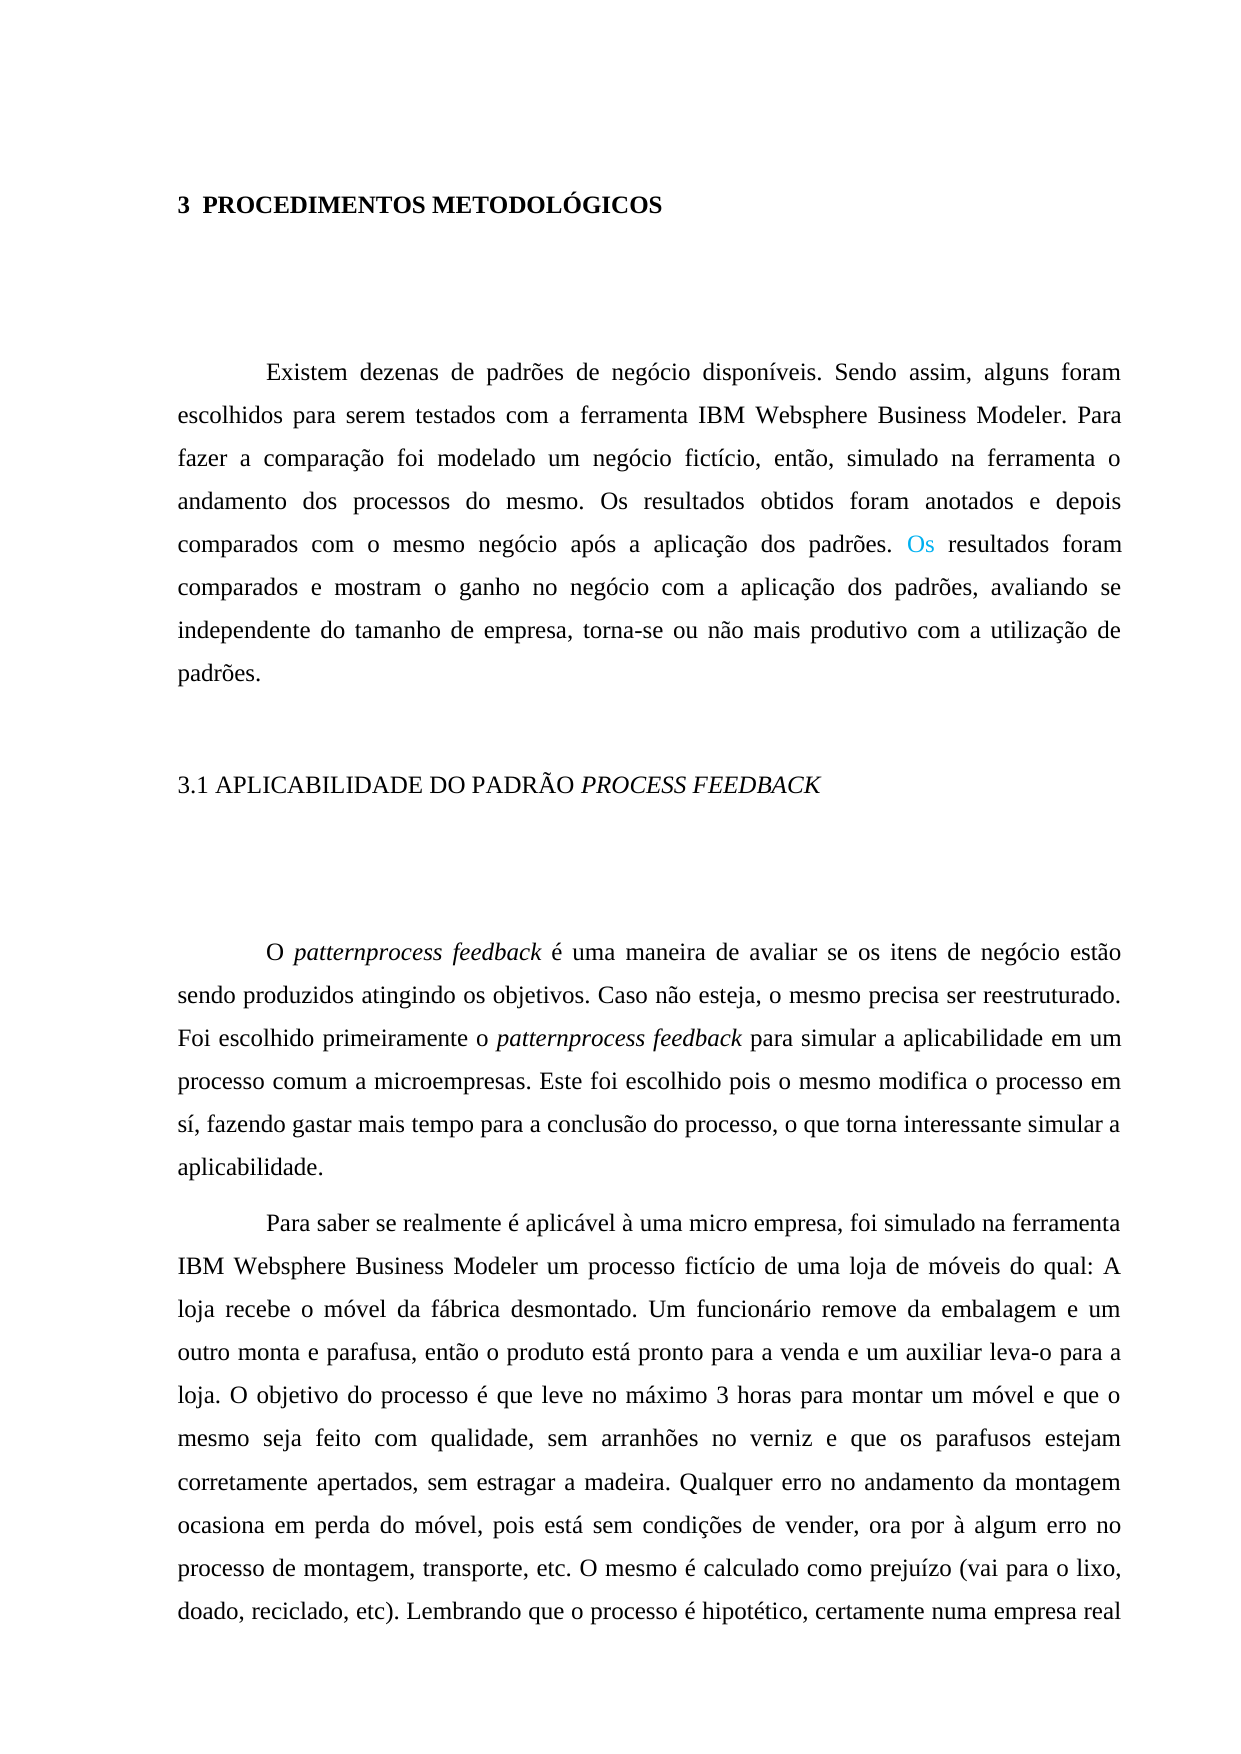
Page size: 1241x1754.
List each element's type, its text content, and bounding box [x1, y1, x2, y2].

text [177, 1208, 1122, 1625]
text O patternprocess feedback é uma maneira de avaliar se os itens de negócio estão sendo produzidos atingindo os objetivos. Caso não esteja, o mesmo precisa ser reestruturado. Foi escolhido primeiramente o patternprocess feedback para simular a aplicabilidade em um processo comum a microempresas. Este foi escolhido pois o mesmo modifica o processo em sí, fazendo gastar mais tempo para a conclusão do processo, o que torna interessante simular a aplicabilidade. [177, 937, 1122, 1181]
subtitle 3 PROCEDIMENTOS METODOLÓGICOS [177, 190, 1122, 218]
subtitle 3.1 Aplicabilidade do padrão process feedback [177, 770, 1122, 798]
text Existem dezenas de padrões de negócio disponíveis. Sendo assim, alguns foram escolhidos para serem testados com a ferramenta IBM Websphere Business Modeler. Para fazer a comparação foi modelado um negócio fictício, então, simulado na ferramenta o andamento dos processos do mesmo. Os resultados obtidos foram anotados e depois comparados com o mesmo negócio após a aplicação dos padrões. Os resultados foram comparados e mostram o ganho no negócio com a aplicação dos padrões, avaliando se independente do tamanho de empresa, torna-se ou não mais produtivo com a utilização de padrões. [177, 357, 1122, 687]
